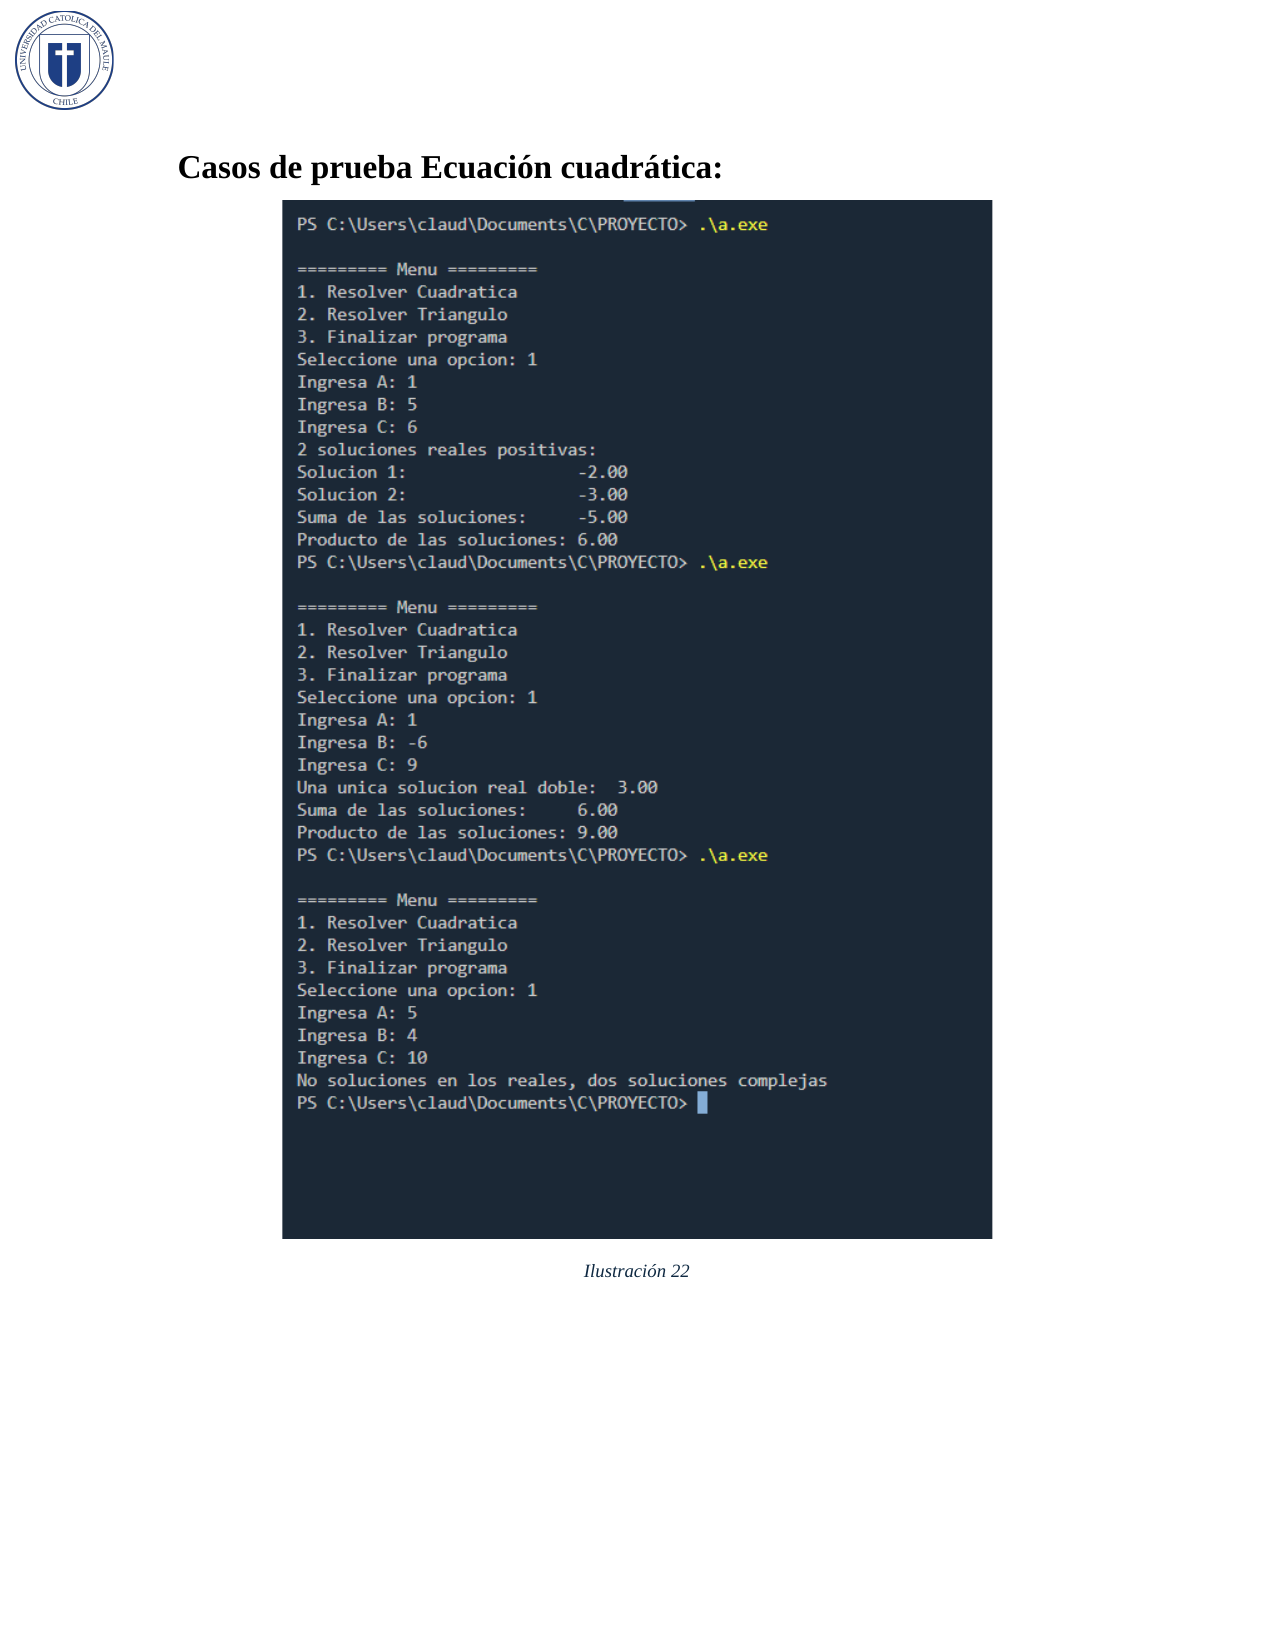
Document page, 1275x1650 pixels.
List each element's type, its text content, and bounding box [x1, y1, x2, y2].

picture [15, 11, 114, 110]
picture [282, 200, 993, 1239]
subtitle Casos de prueba Ecuación cuadrática: [177, 148, 1098, 186]
